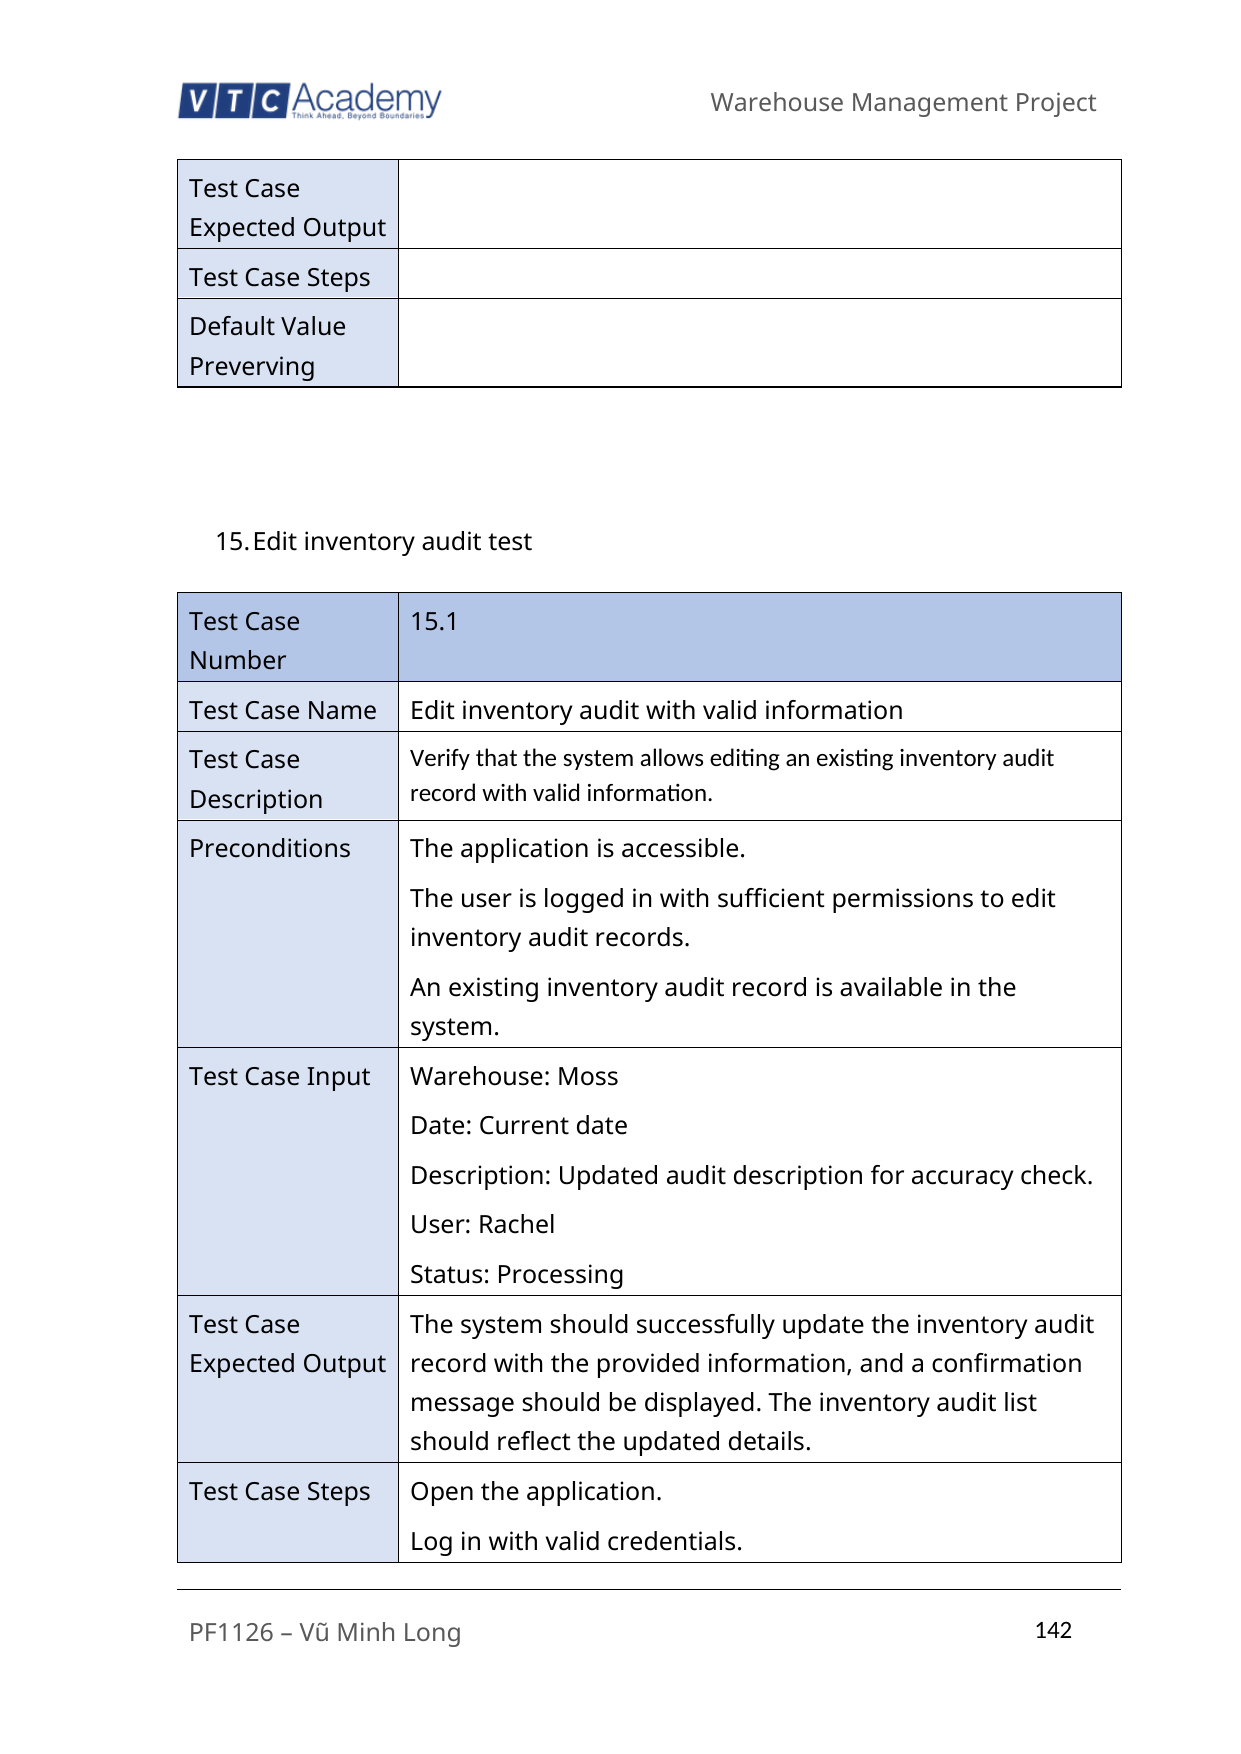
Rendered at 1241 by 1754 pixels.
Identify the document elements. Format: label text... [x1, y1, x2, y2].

table_cell Test Case Steps [178, 249, 398, 297]
table_cell Test Case Steps [178, 1463, 398, 1562]
table_cell Default Value Preverving [178, 299, 398, 386]
table_cell Edit inventory audit with valid information [399, 682, 1121, 731]
table_cell Verify that the system allows editing an existing inventory audit record with valid information. [399, 732, 1121, 819]
picture [169, 75, 451, 128]
table_cell Test Case Expected Output [178, 1296, 398, 1462]
table_cell The application is accessible. The user is logged in with sufficient permissions to edit inventory audit records. An existing inventory audit record is available in the system. [399, 821, 1121, 1047]
table_header Test Case Number [178, 593, 398, 681]
table_cell [399, 249, 1121, 297]
table_cell [399, 160, 1121, 248]
table_cell Warehouse: Moss Date: Current date Description: Updated audit description for accuracy check. User: Rachel Status: Processing [399, 1048, 1121, 1295]
table_cell Test Case Input [178, 1048, 398, 1295]
table_cell The system should successfully update the inventory audit record with the provided information, and a confirmation message should be displayed. The inventory audit list should reflect the updated details. [399, 1296, 1121, 1462]
list Edit inventory audit test [215, 524, 1122, 558]
table_cell Preconditions [178, 821, 398, 1047]
table_cell Test Case Description [178, 732, 398, 819]
table_cell [399, 299, 1121, 386]
table_cell Test Case Expected Output [178, 160, 398, 248]
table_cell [399, 1463, 1121, 1562]
table_header 15.1 [399, 593, 1121, 681]
table_cell Test Case Name [178, 682, 398, 731]
